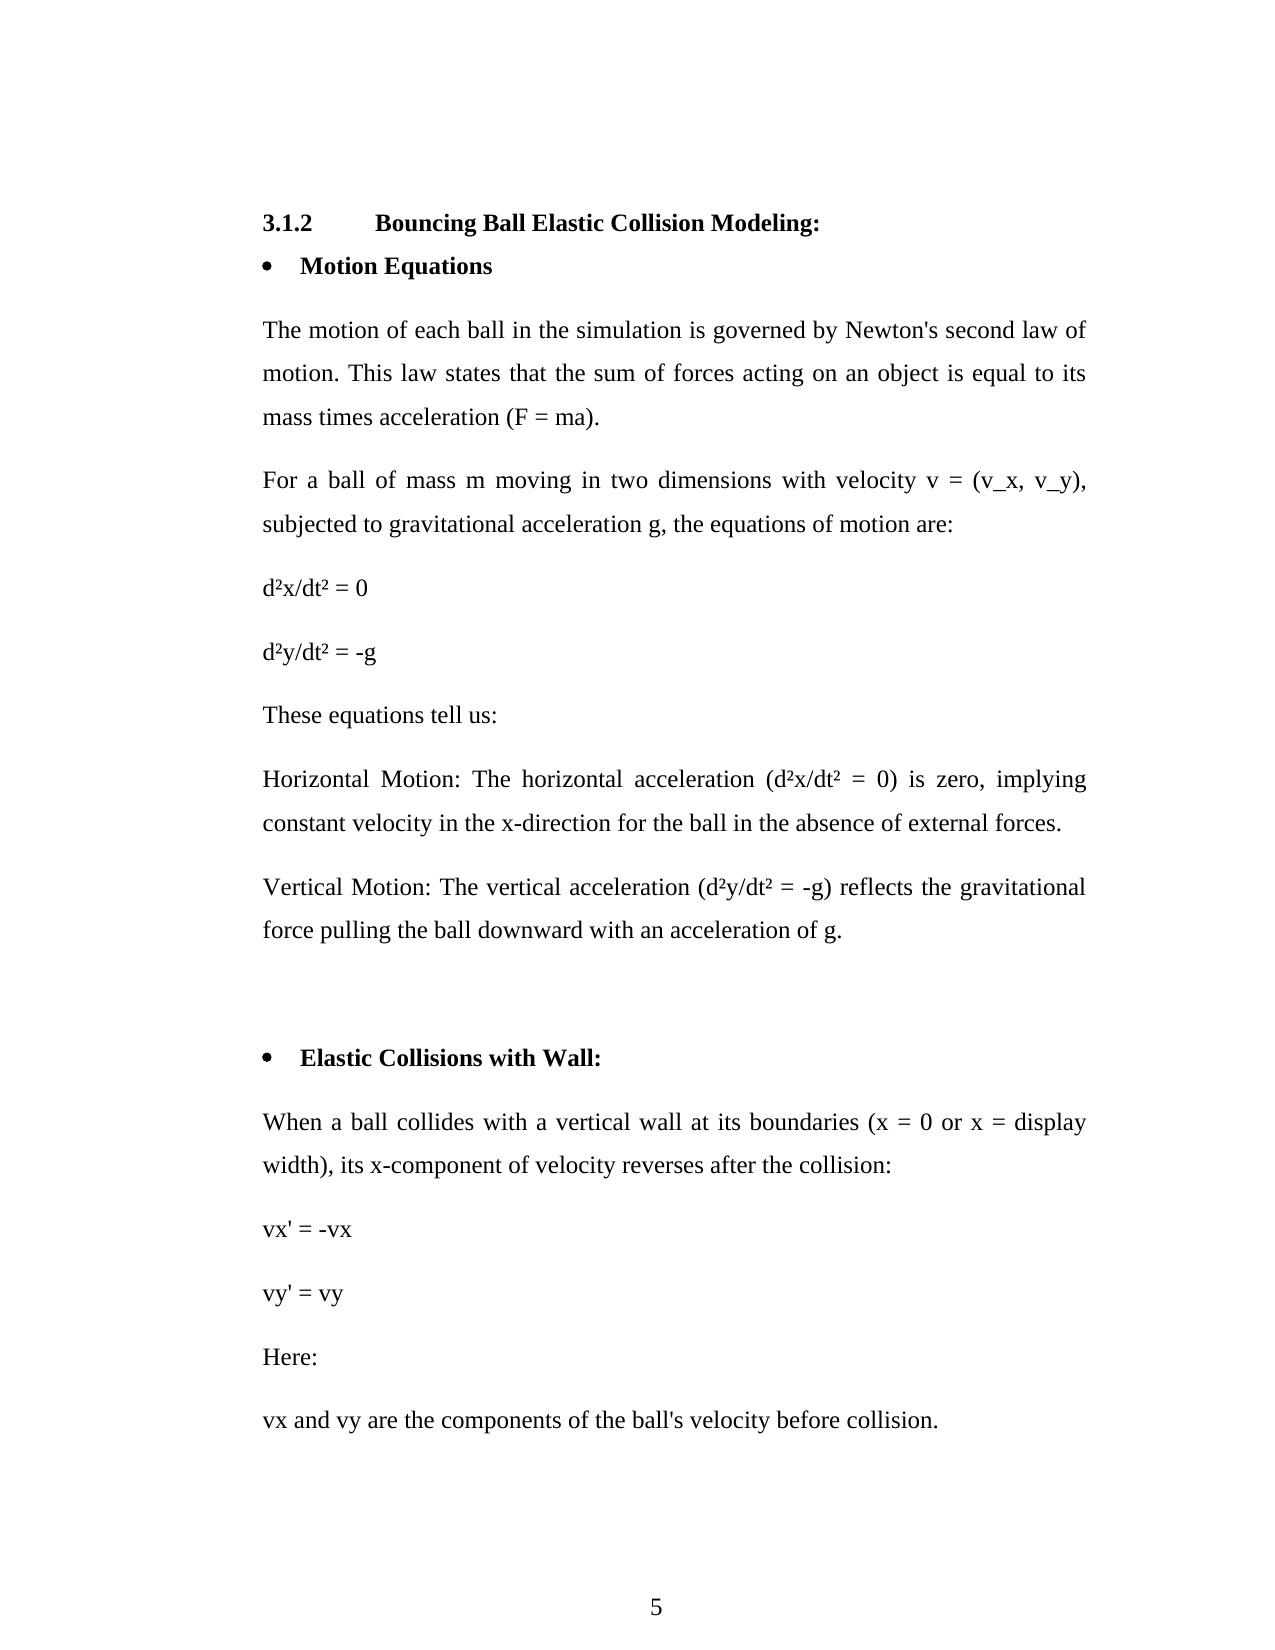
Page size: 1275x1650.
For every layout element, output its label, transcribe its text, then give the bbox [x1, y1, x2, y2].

text Horizontal Motion: The horizontal acceleration (d²x/dt² = 0) is zero, implying constant velocity in the x-direction for the ball in the absence of external forces. [262, 764, 1087, 836]
text These equations tell us: [262, 701, 1087, 729]
text d²x/dt² = 0 [262, 573, 1087, 601]
text vx and vy are the components of the ball's velocity before collision. [262, 1406, 1087, 1434]
text vx' = -vx [262, 1214, 1087, 1242]
text The motion of each ball in the simulation is governed by Newton's second law of motion. This law states that the sum of forces acting on an object is equal to its mass times acceleration (F = ma). [262, 315, 1087, 430]
subtitle Bouncing Ball Elastic Collision Modeling: [262, 208, 1087, 237]
list Elastic Collisions with Wall: [262, 1043, 1087, 1071]
text vy' = vy [262, 1278, 1087, 1306]
text Here: [262, 1342, 1087, 1370]
list Motion Equations [262, 251, 1087, 280]
text Vertical Motion: The vertical acceleration (d²y/dt² = -g) reflects the gravitational force pulling the ball downward with an acceleration of g. [262, 872, 1087, 943]
text For a ball of mass m moving in two dimensions with velocity v = (v_x, v_y), subjected to gravitational acceleration g, the equations of motion are: [262, 466, 1087, 537]
text When a ball collides with a vertical wall at its boundaries (x = 0 or x = display width), its x-component of velocity reverses after the collision: [262, 1107, 1087, 1178]
text d²y/dt² = -g [262, 637, 1087, 665]
